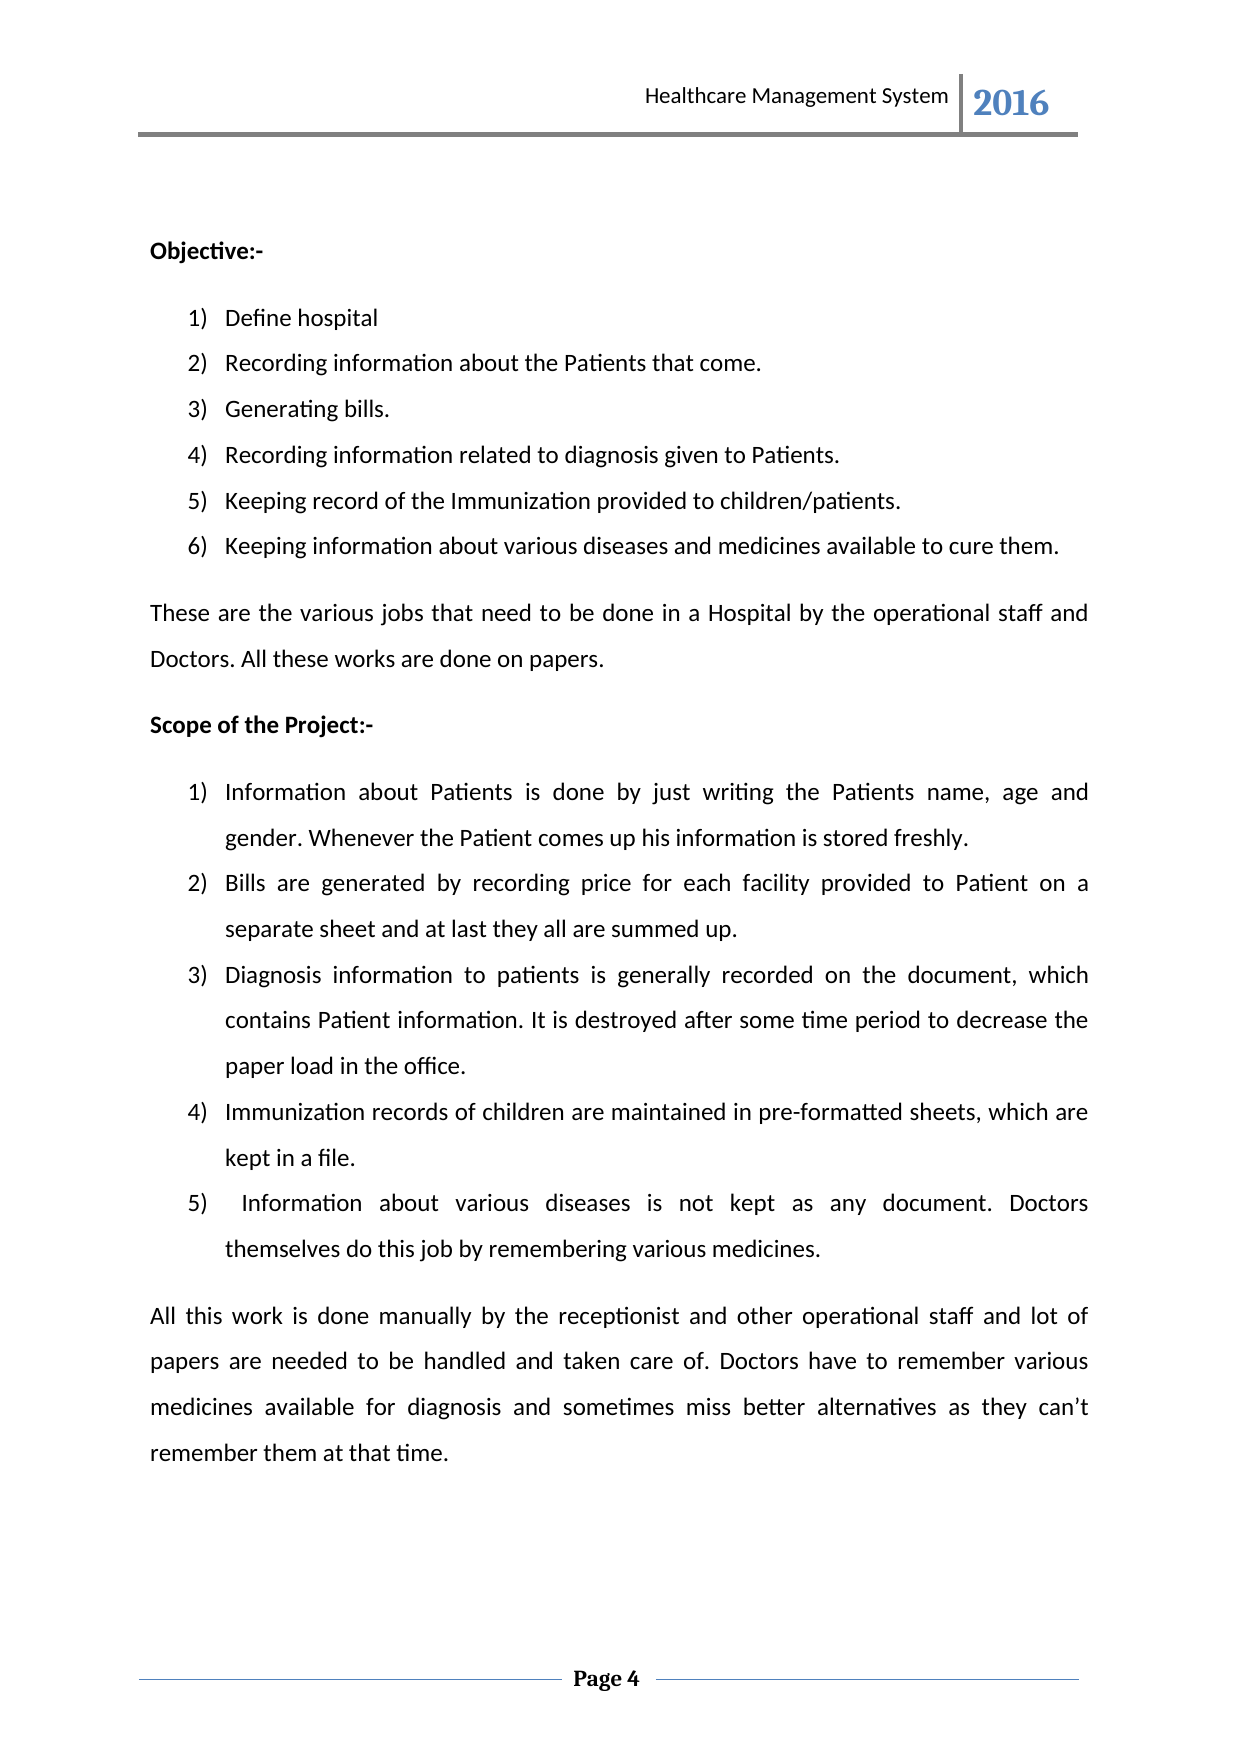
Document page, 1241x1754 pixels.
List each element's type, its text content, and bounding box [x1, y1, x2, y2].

text Scope of the Project:- [150, 709, 1090, 740]
list Recording information about the Patients that come. [187, 348, 1090, 378]
text All this work is done manually by the receptionist and other operational staff and lot of papers are needed to be handled and taken care of. Doctors have to remember various medicines available for diagnosis and sometimes miss better alternatives as they can’t remember them at that time. [150, 1300, 1090, 1467]
list Information about Patients is done by just writing the Patients name, age and gender. Whenever the Patient comes up his information is stored freshly. [187, 776, 1090, 852]
list Keeping record of the Immunization provided to children/patients. [187, 485, 1090, 515]
list Recording information related to diagnosis given to Patients. [187, 439, 1090, 469]
list Define hospital [187, 302, 1090, 332]
text These are the various jobs that need to be done in a Hospital by the operational staff and Doctors. All these works are done on papers. [150, 597, 1090, 673]
list Bills are generated by recording price for each facility provided to Patient on a separate sheet and at last they all are summed up. [187, 867, 1090, 944]
list Keeping information about various diseases and medicines available to cure them. [187, 531, 1090, 561]
text Objective:- [150, 235, 1090, 266]
list Immunization records of children are maintained in pre-formatted sheets, which are kept in a file. [187, 1096, 1090, 1172]
list Generating bills. [187, 393, 1090, 424]
list Information about various diseases is not kept as any document. Doctors themselves do this job by remembering various medicines. [187, 1187, 1090, 1264]
list Diagnosis information to patients is generally recorded on the document, which contains Patient information. It is destroyed after some time period to decrease the paper load in the office. [187, 959, 1090, 1081]
